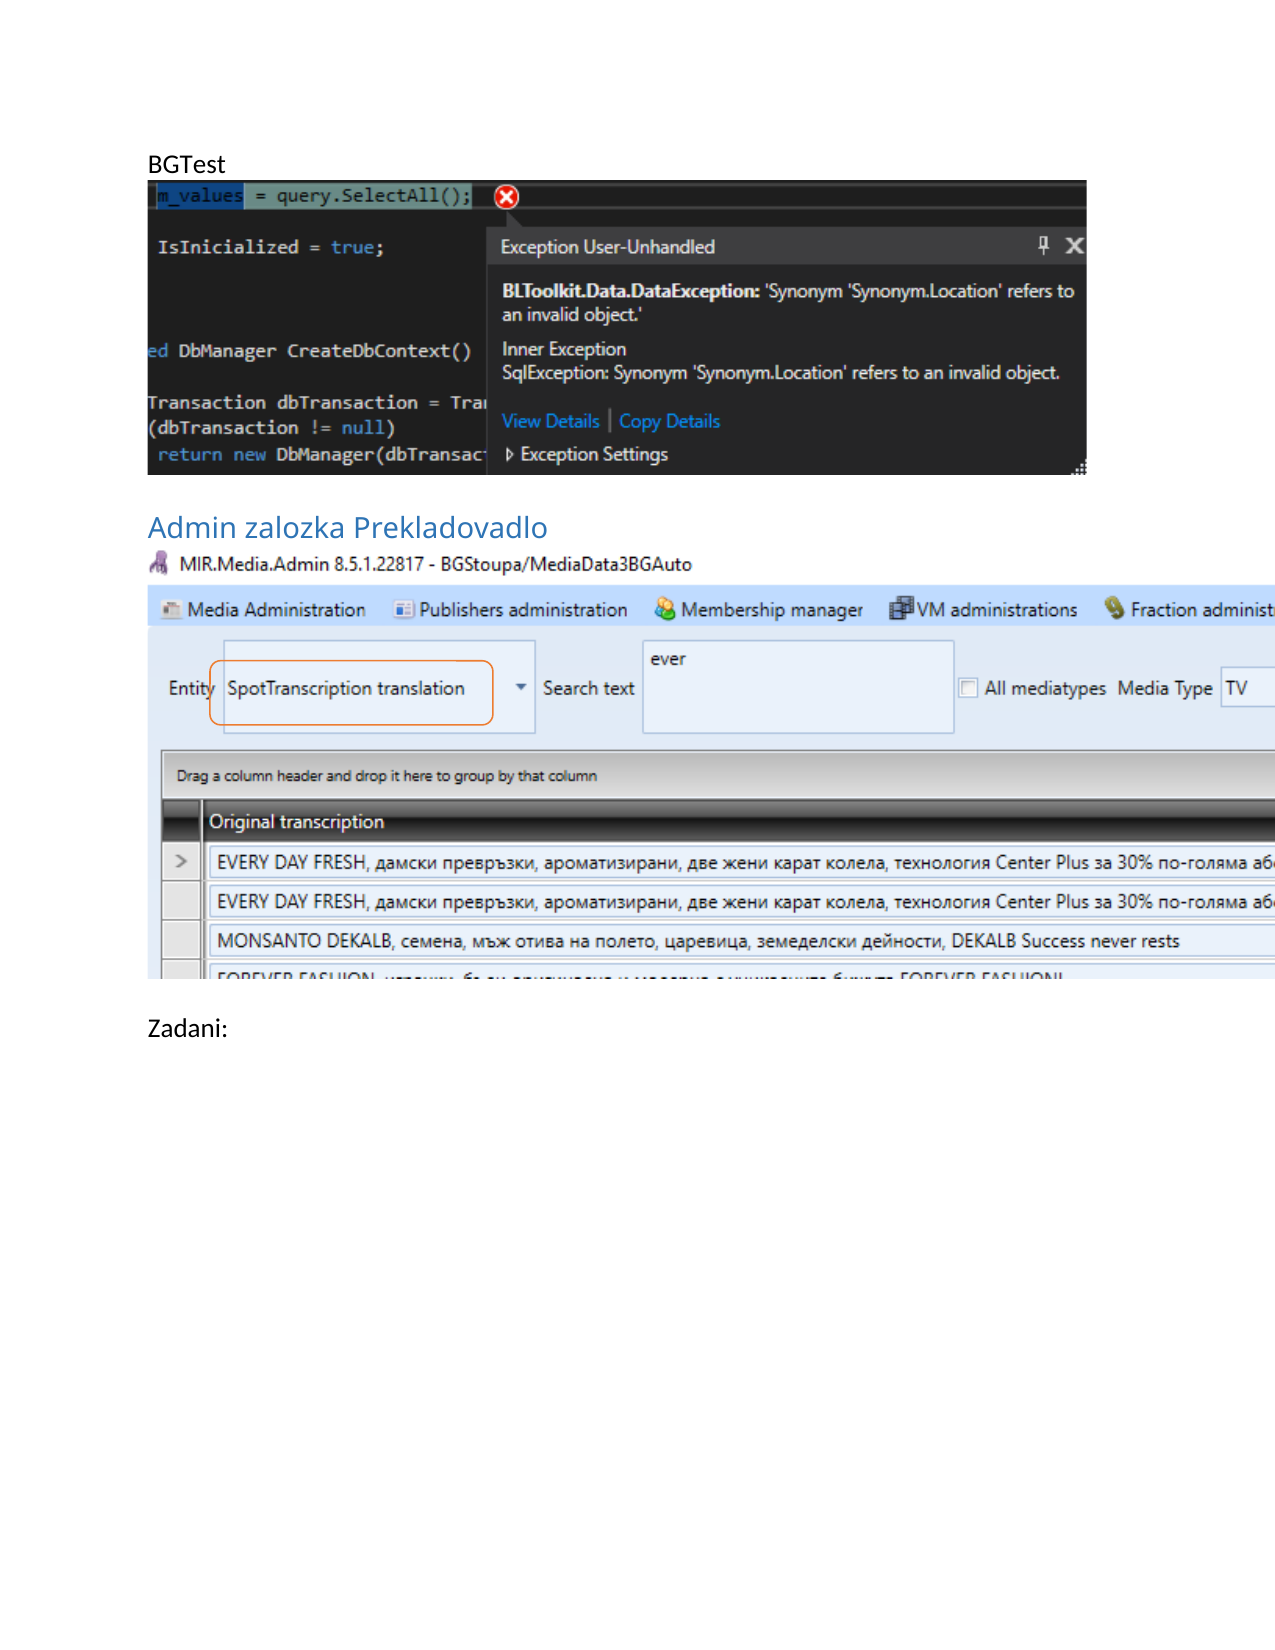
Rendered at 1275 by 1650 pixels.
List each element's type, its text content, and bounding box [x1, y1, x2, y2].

text BGTest [148, 148, 1127, 181]
subtitle Admin zalozka Prekladovadlo [148, 507, 1127, 547]
text Zadani: [148, 1011, 1127, 1044]
